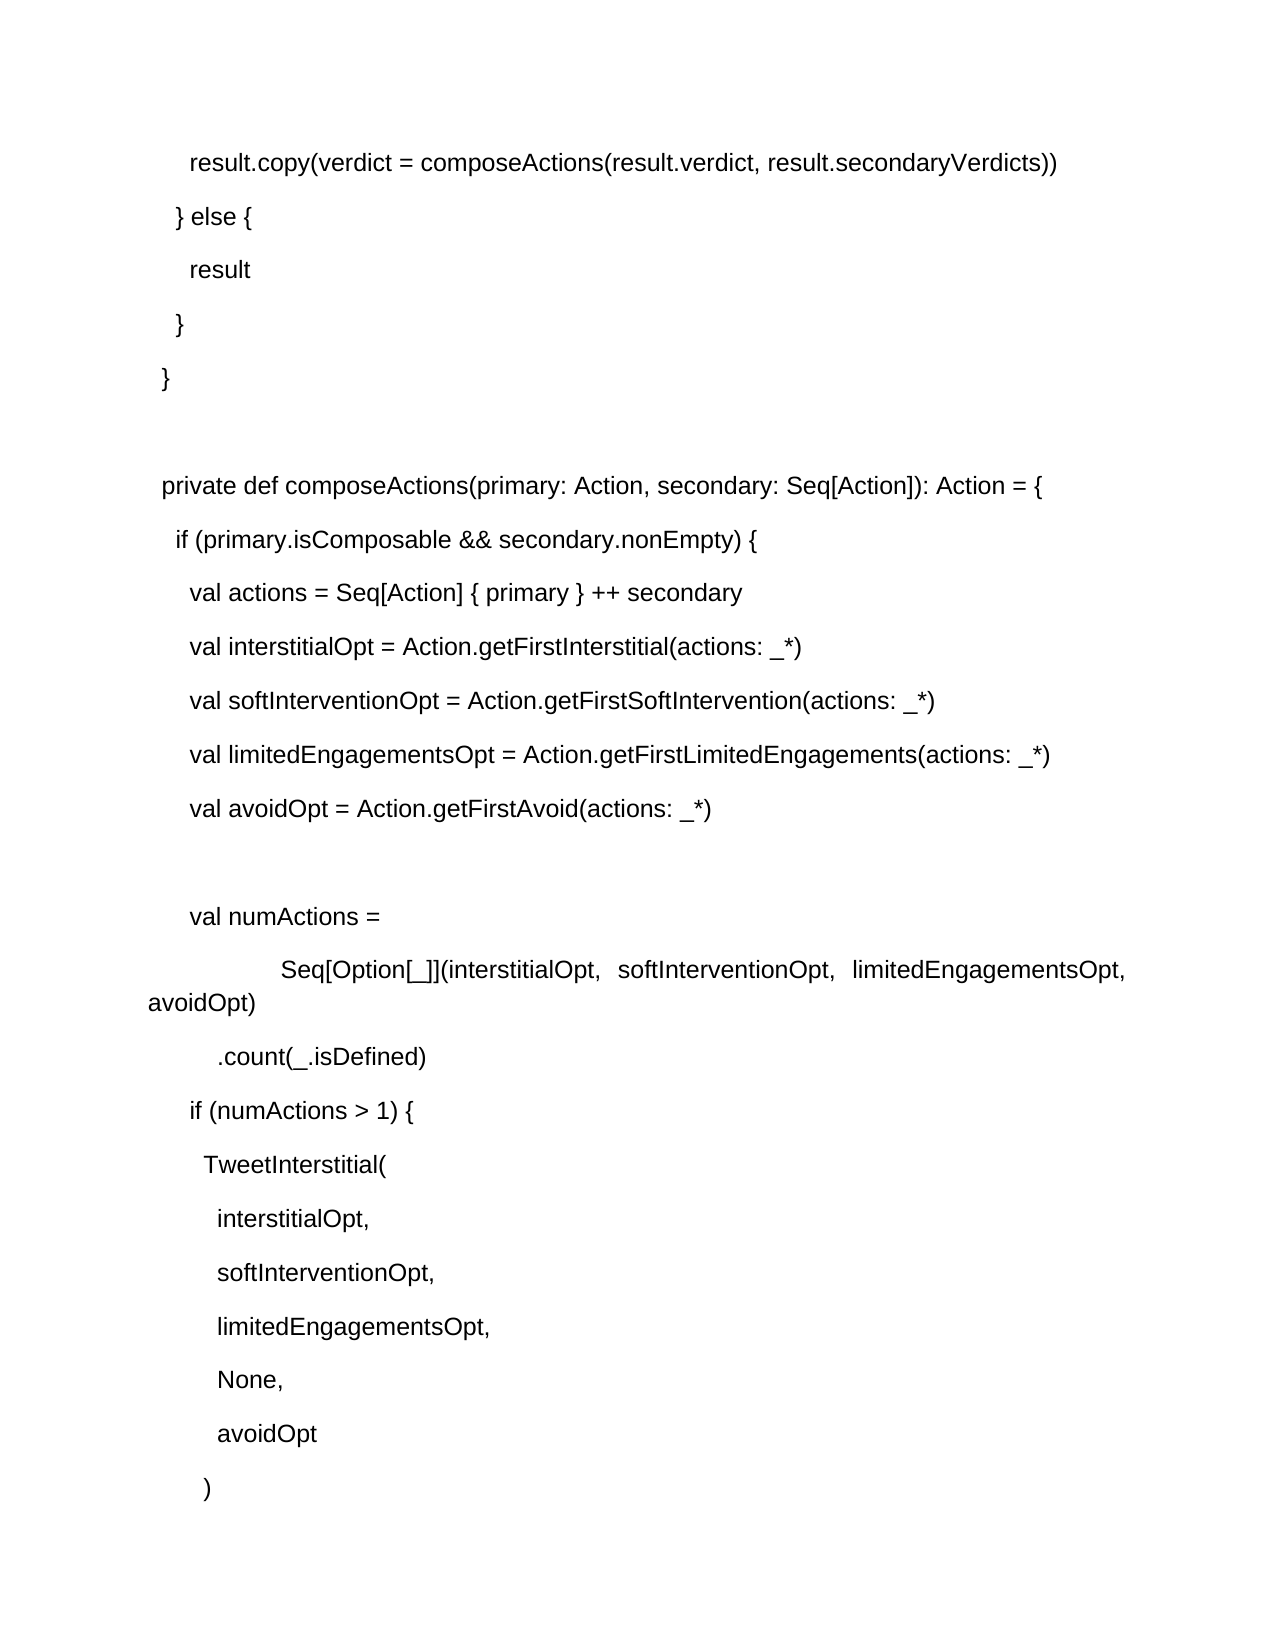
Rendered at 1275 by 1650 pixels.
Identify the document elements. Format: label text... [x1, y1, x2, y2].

text } else { [148, 201, 1127, 230]
text } [148, 309, 1127, 338]
text avoidOpt [148, 1419, 1127, 1448]
text ) [148, 1473, 1127, 1502]
text None, [148, 1365, 1127, 1394]
text limitedEngagementsOpt, [148, 1312, 1127, 1340]
text val softInterventionOpt = Action.getFirstSoftIntervention(actions: _*) [148, 686, 1127, 715]
text TweetInterstitial( [148, 1150, 1127, 1179]
text val actions = Seq[Action] { primary } ++ secondary [148, 578, 1127, 607]
text interstitialOpt, [148, 1204, 1127, 1233]
text } [148, 363, 1127, 392]
text val limitedEngagementsOpt = Action.getFirstLimitedEngagements(actions: _*) [148, 740, 1127, 769]
text val interstitialOpt = Action.getFirstInterstitial(actions: _*) [148, 632, 1127, 661]
text result.copy(verdict = composeActions(result.verdict, result.secondaryVerdicts)) [148, 148, 1127, 176]
text result [148, 255, 1127, 284]
text Seq[Option[_]](interstitialOpt, softInterventionOpt, limitedEngagementsOpt, avoidOpt) [148, 955, 1127, 1017]
text if (primary.isComposable && secondary.nonEmpty) { [148, 524, 1127, 553]
text private def composeActions(primary: Action, secondary: Seq[Action]): Action = { [148, 471, 1127, 499]
text val avoidOpt = Action.getFirstAvoid(actions: _*) [148, 794, 1127, 823]
text softInterventionOpt, [148, 1258, 1127, 1286]
text if (numActions > 1) { [148, 1096, 1127, 1125]
text val numActions = [148, 902, 1127, 930]
text .count(_.isDefined) [148, 1042, 1127, 1071]
